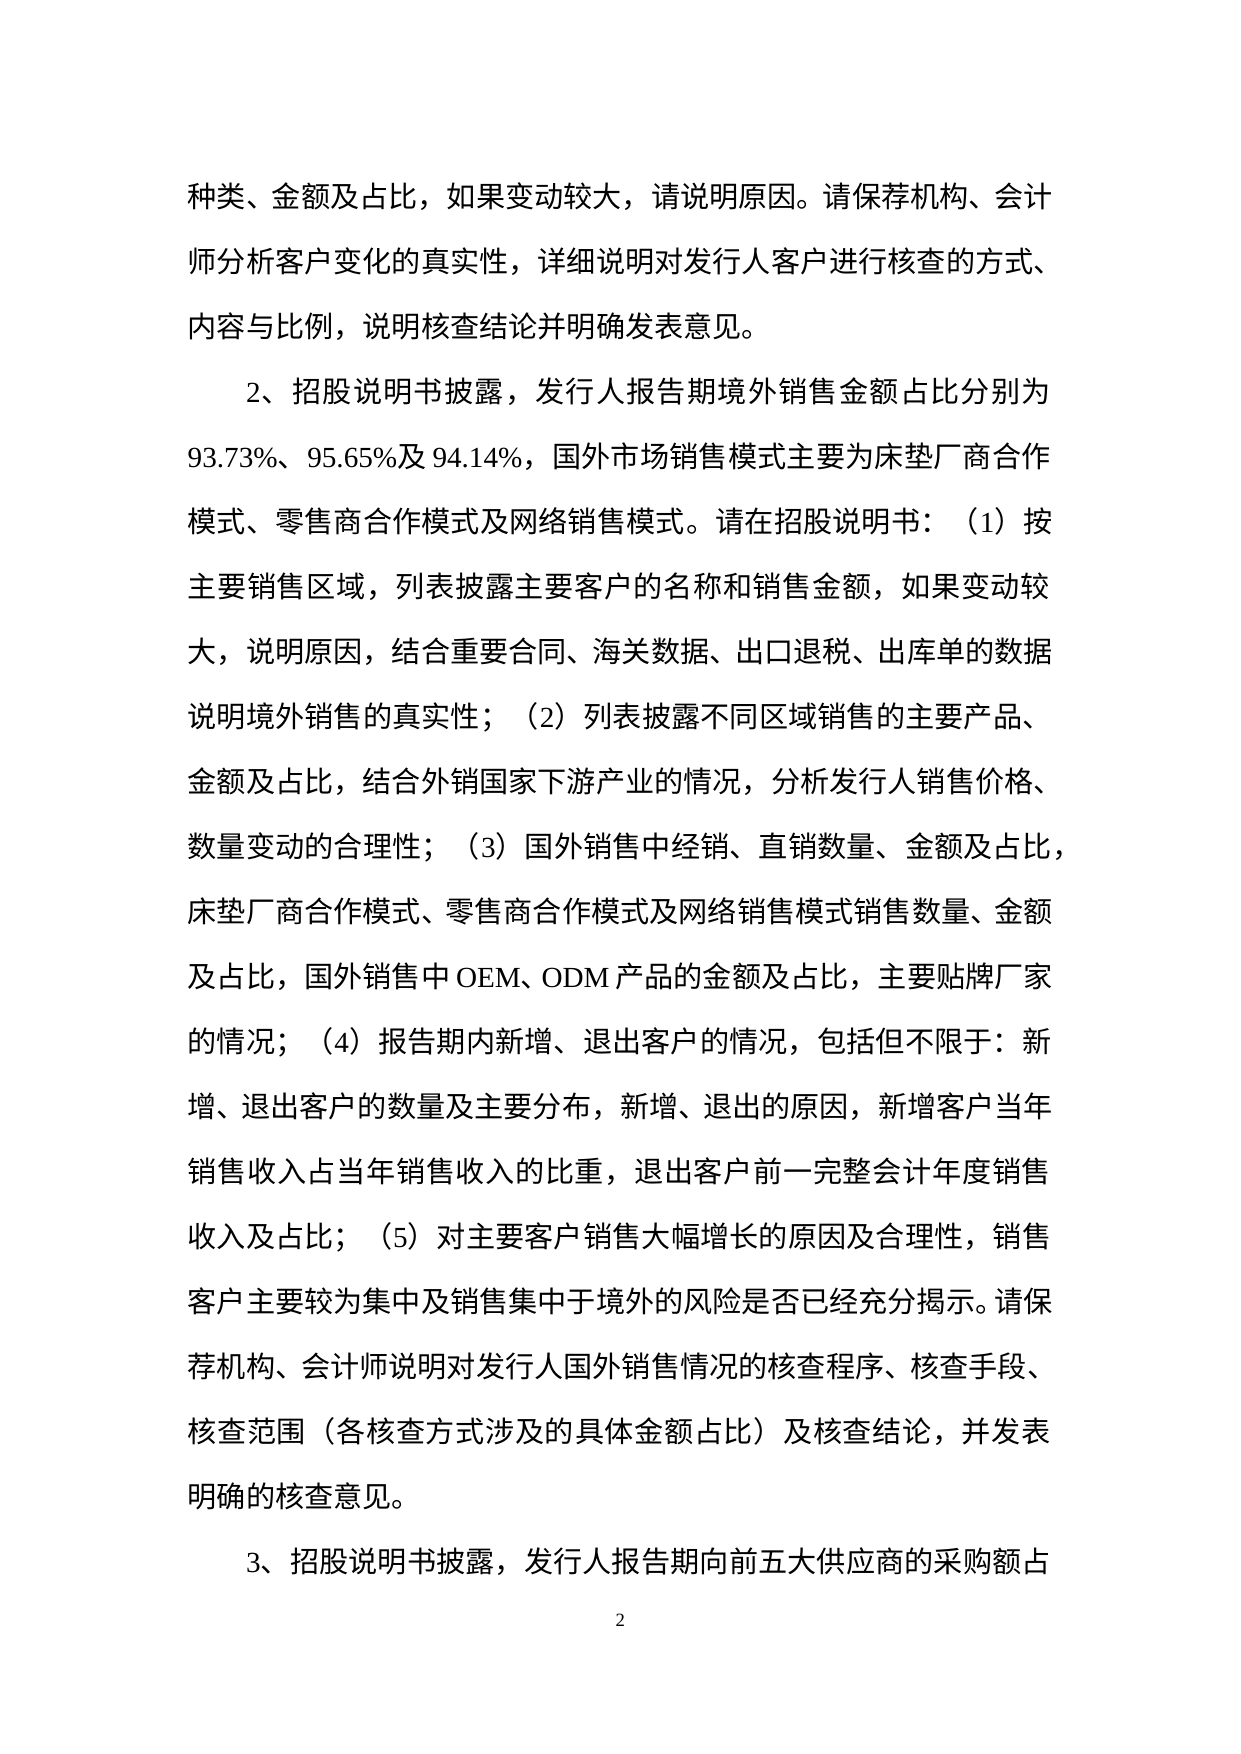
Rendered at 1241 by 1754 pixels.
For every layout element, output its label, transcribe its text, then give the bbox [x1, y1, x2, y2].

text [187, 1527, 1053, 1592]
text 2、招股说明书披露，发行人报告期境外销售金额占比分别为93.73%、95.65%及94.14%，国外市场销售模式主要为床垫厂商合作模式、零售商合作模式及网络销售模式。请在招股说明书：（1）按主要销售区域，列表披露主要客户的名称和销售金额，如果变动较大，说明原因，结合重要合同、海关数据、出口退税、出库单的数据说明境外销售的真实性；（2）列表披露不同区域销售的主要产品、金额及占比，结合外销国家下游产业的情况，分析发行人销售价格、数量变动的合理性；（3）国外销售中经销、直销数量、金额及占比，床垫厂商合作模式、零售商合作模式及网络销售模式销售数量、金额及占比，国外销售中OEM、ODM产品的金额及占比，主要贴牌厂家的情况；（4）报告期内新增、退出客户的情况，包括但不限于：新增、退出客户的数量及主要分布，新增、退出的原因，新增客户当年销售收入占当年销售收入的比重，退出客户前一完整会计年度销售收入及占比；（5）对主要客户销售大幅增长的原因及合理性，销售客户主要较为集中及销售集中于境外的风险是否已经充分揭示。请保荐机构、会计师说明对发行人国外销售情况的核查程序、核查手段、核查范围（各核查方式涉及的具体金额占比）及核查结论，并发表明确的核查意见。 [187, 357, 1053, 1527]
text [187, 162, 1053, 357]
